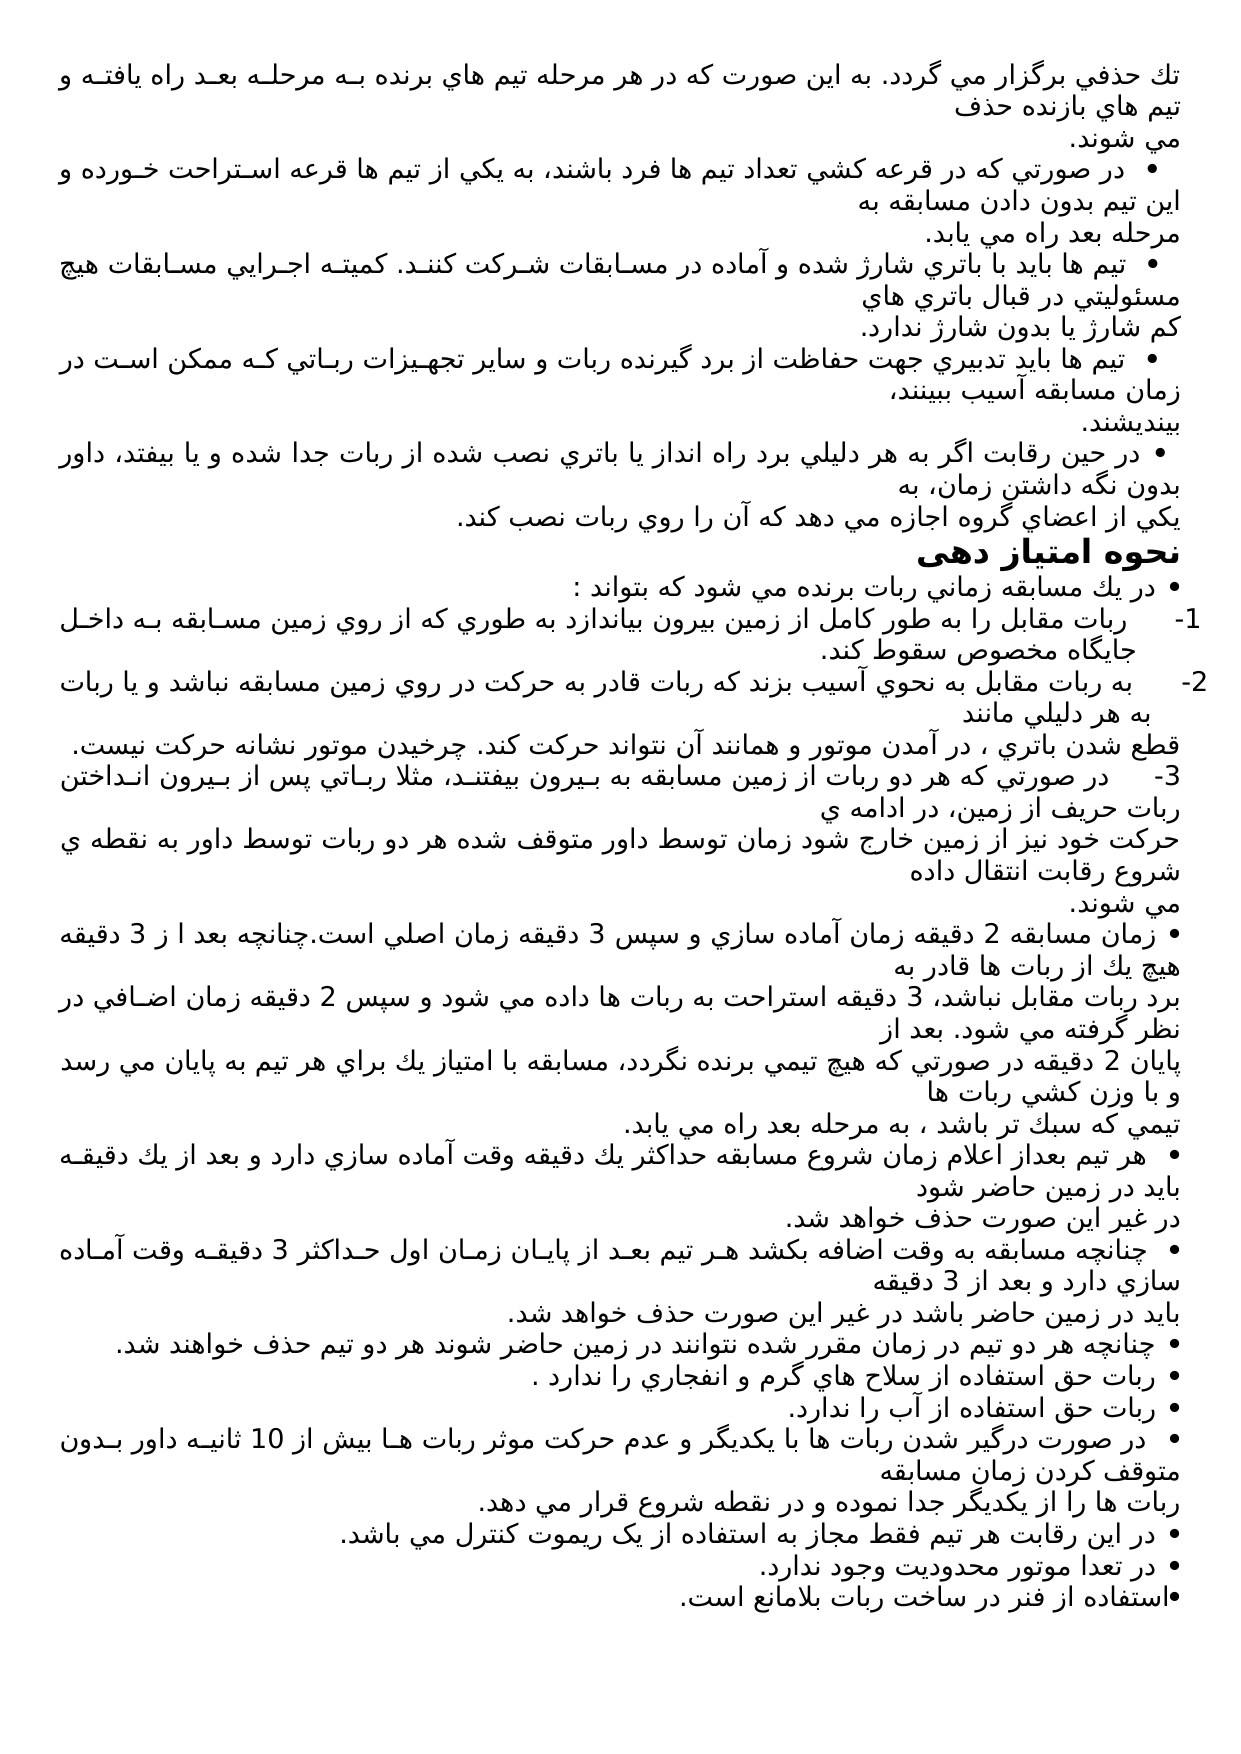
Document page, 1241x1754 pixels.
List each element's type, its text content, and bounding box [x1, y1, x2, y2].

text  در اين رقابت هر تيم فقط مجاز به استفاده از یک ريموت کنترل مي باشد. [59, 1518, 1181, 1550]
text کم شارژ يا بدون شارژ ندارد. [59, 312, 1181, 343]
text  تيم ها بايد تدبيري جهت حفاظت از برد گيرنده ربات و ساير تجهيزات رباتي که ممكن است در زمان مسابقه آسيب ببينند، [59, 343, 1181, 406]
text  چنانچه هر دو تيم در زمان مقرر شده نتوانند در زمين حاضر شوند هر دو تيم حذف خواهند شد. [59, 1329, 1181, 1360]
text ربات ها را از يكديگر جدا نموده و در نقطه شروع قرار مي دهد. [59, 1487, 1181, 1518]
text بايد در زمين حاضر باشد در غير اين صورت حذف خواهد شد. [59, 1297, 1181, 1329]
list ربات مقابل را به طور کامل از زمين بيرون بياندازد به طوري که از روي زمين مسابقه به داخل جایگاه مخصوص سقوط کند. [59, 603, 1174, 666]
text تيمي که سبك تر باشد ، به مرحله بعد راه مي يابد. [59, 1108, 1181, 1139]
text مي شوند. [59, 887, 1181, 918]
text 3- در صورتي که هر دو ربات از زمين مسابقه به بيرون بيفتند، مثلا رباتي پس از بيرون انداختن ربات حريف از زمين، در ادامه ي [59, 761, 1181, 824]
text بينديشند. [59, 406, 1181, 438]
text استفاده از فنر در ساخت ربات بلامانع است. [59, 1581, 1181, 1613]
text تك حذفي برگزار مي گردد. به اين صورت که در هر مرحله تيم هاي برنده به مرحله بعد راه يافته و تيم هاي بازنده حذف [59, 59, 1181, 122]
text در غير اين صورت حذف خواهد شد. [59, 1203, 1181, 1234]
text مرحله بعد راه مي يابد. [59, 217, 1181, 248]
text  تيم ها بايد با باتري شارژ شده و آماده در مسابقات شرکت کنند. کميته اجرايي مسابقات هيچ مسئوليتي در قبال باتري هاي [59, 248, 1181, 312]
text برد ربات مقابل نباشد، 3 دقيقه استراحت به ربات ها داده مي شود و سپس 2 دقيقه زمان اضافي در نظر گرفته مي شود. بعد از [59, 982, 1181, 1045]
text يكي از اعضاي گروه اجازه مي دهد که آن را روي ربات نصب کند. [59, 501, 1181, 532]
text  ربات حق استفاده از سلاح هاي گرم و انفجاري را ندارد . [59, 1360, 1181, 1392]
text  چنانچه مسابقه به وقت اضافه بكشد هر تيم بعد از پايان زمان اول حداکثر 3 دقيقه وقت آماده سازي دارد و بعد از 3 دقيقه [59, 1234, 1181, 1297]
text نحوه امتیاز دهی [59, 532, 1181, 571]
text  در صورتي که در قرعه کشي تعداد تيم ها فرد باشند، به يكي از تيم ها قرعه استراحت خورده و اين تيم بدون دادن مسابقه به [59, 154, 1181, 217]
text  در تعدا موتور محدوديت وجود ندارد. [59, 1550, 1181, 1581]
text  ربات حق استفاده از آب را ندارد. [59, 1392, 1181, 1423]
text مي شوند. [59, 122, 1181, 154]
list به ربات مقابل به نحوي آسيب بزند که ربات قادر به حرکت در روي زمين مسابقه نباشد و يا ربات به هر دليلي مانند [59, 666, 1181, 729]
text  در حين رقابت اگر به هر دليلي برد راه انداز يا باتري نصب شده از ربات جدا شده و يا بيفتد، داور بدون نگه داشتن زمان، به [59, 438, 1181, 501]
text حرکت خود نيز از زمين خارج شود زمان توسط داور متوقف شده هر دو ربات توسط داور به نقطه ي شروع رقابت انتقال داده [59, 824, 1181, 887]
text  زمان مسابقه 2 دقيقه زمان آماده سازي و سپس 3 دقيقه زمان اصلي است.چنانچه بعد ا ز 3 دقيقه هيچ يك از ربات ها قادر به [59, 918, 1181, 982]
text قطع شدن باتري ، در آمدن موتور و همانند آن نتواند حرکت کند. چرخيدن موتور نشانه حرکت نيست. [59, 729, 1181, 761]
text  در صورت درگير شدن ربات ها با يكديگر و عدم حرکت موثر ربات ها بيش از 10 ثانيه داور بدون متوقف کردن زمان مسابقه [59, 1423, 1181, 1487]
text پايان 2 دقيقه در صورتي که هيچ تيمي برنده نگردد، مسابقه با امتياز يك براي هر تيم به پايان مي رسد و با وزن کشي ربات ها [59, 1045, 1181, 1108]
text  در يك مسابقه زماني ربات برنده مي شود که بتواند : [59, 571, 1181, 603]
text  هر تيم بعداز اعلام زمان شروع مسابقه حداکثر يك دقيقه وقت آماده سازي دارد و بعد از يك دقيقه بايد در زمين حاضر شود [59, 1139, 1181, 1203]
